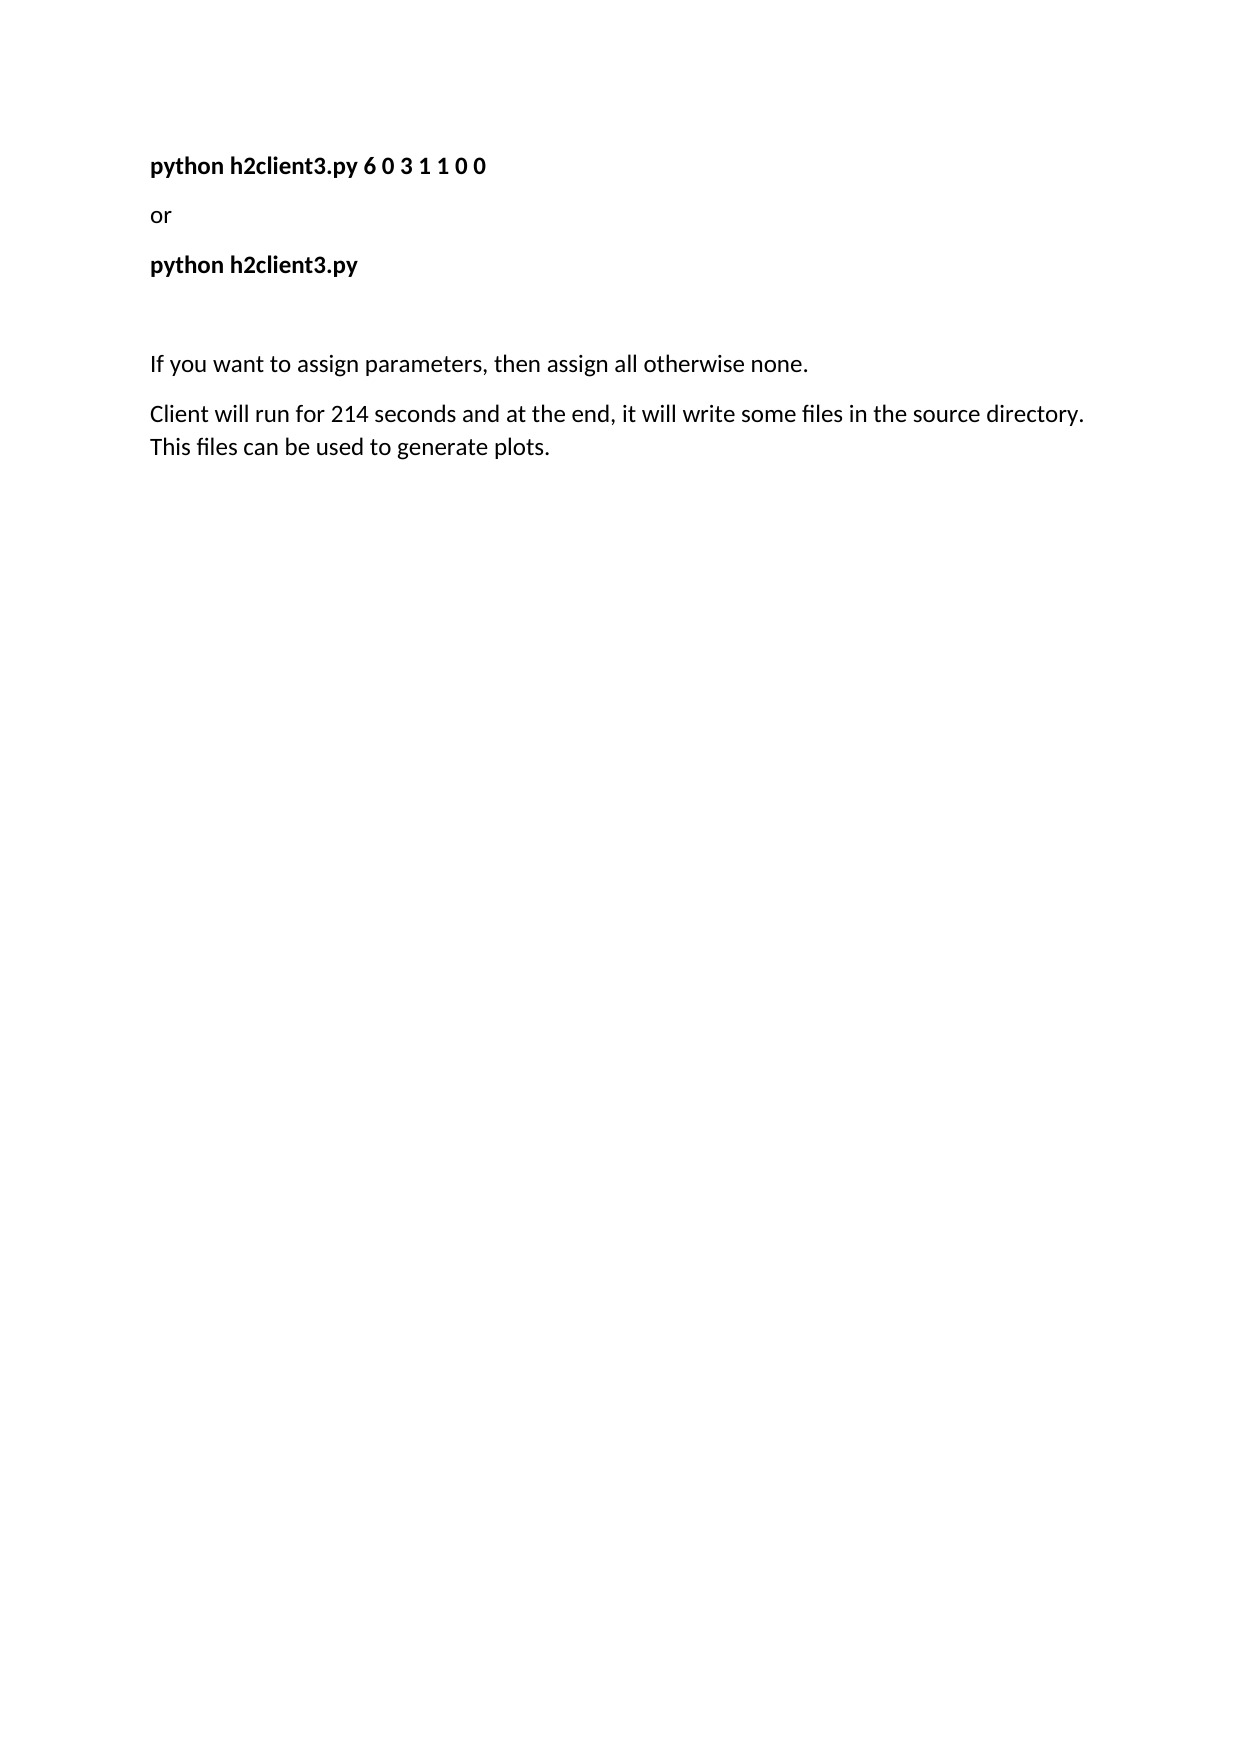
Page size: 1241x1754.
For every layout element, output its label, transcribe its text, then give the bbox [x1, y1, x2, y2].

text or [150, 199, 1090, 230]
text python h2client3.py [150, 249, 1090, 280]
text Client will run for 214 seconds and at the end, it will write some files in the source directory. This files can be used to generate plots. [150, 398, 1090, 461]
text python h2client3.py 6 0 3 1 1 0 0 [150, 150, 1090, 181]
text If you want to assign parameters, then assign all otherwise none. [150, 348, 1090, 379]
